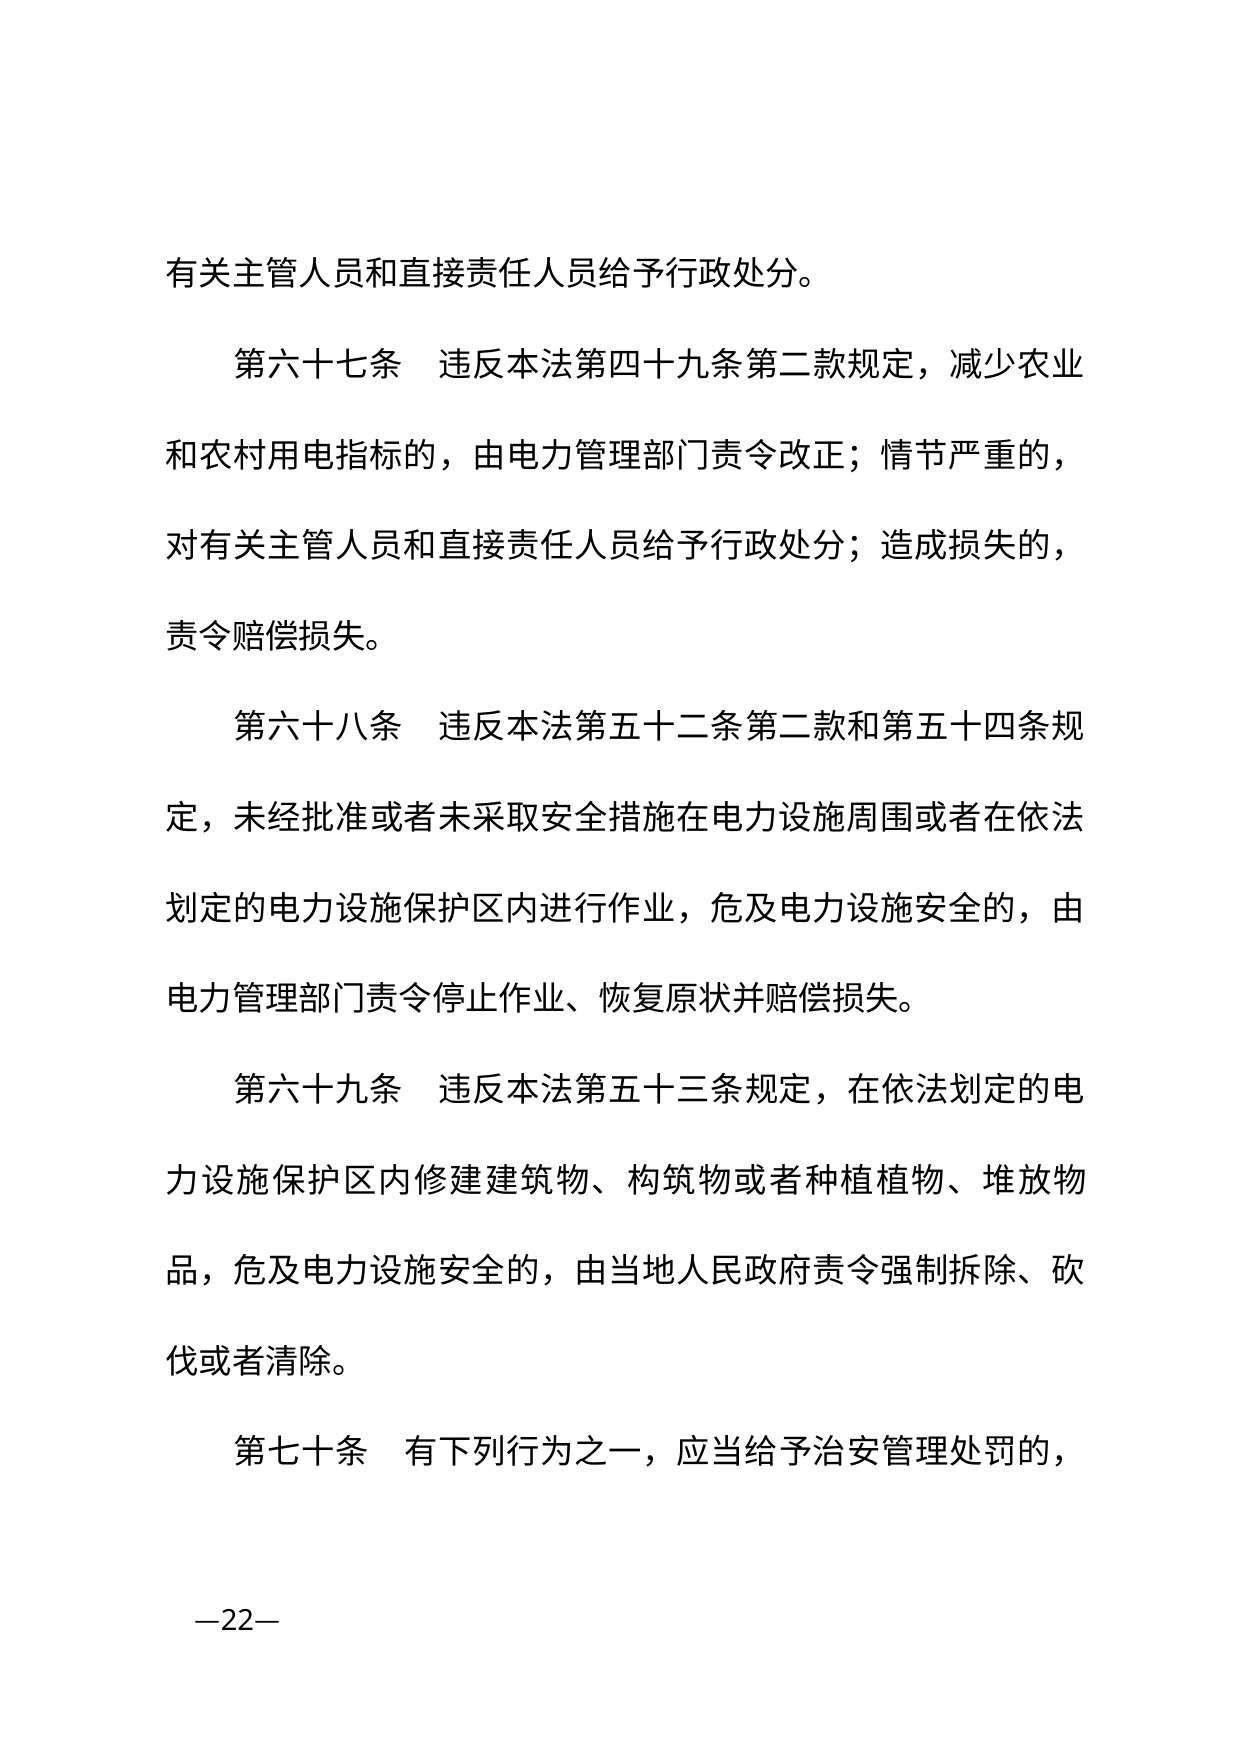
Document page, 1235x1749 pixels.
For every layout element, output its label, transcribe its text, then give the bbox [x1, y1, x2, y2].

text 第六十七条 违反本法第四十九条第二款规定，减少农业和农村用电指标的，由电力管理部门责令改正；情节严重的，对有关主管人员和直接责任人员给予行政处分；造成损失的，责令赔偿损失。 [165, 317, 1087, 679]
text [165, 226, 1087, 317]
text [165, 1404, 1087, 1495]
text 第六十九条 违反本法第五十三条规定，在依法划定的电力设施保护区内修建建筑物、构筑物或者种植植物、堆放物品，危及电力设施安全的，由当地人民政府责令强制拆除、砍伐或者清除。 [165, 1042, 1087, 1404]
text 第六十八条 违反本法第五十二条第二款和第五十四条规定，未经批准或者未采取安全措施在电力设施周围或者在依法划定的电力设施保护区内进行作业，危及电力设施安全的，由电力管理部门责令停止作业、恢复原状并赔偿损失。 [165, 679, 1087, 1042]
